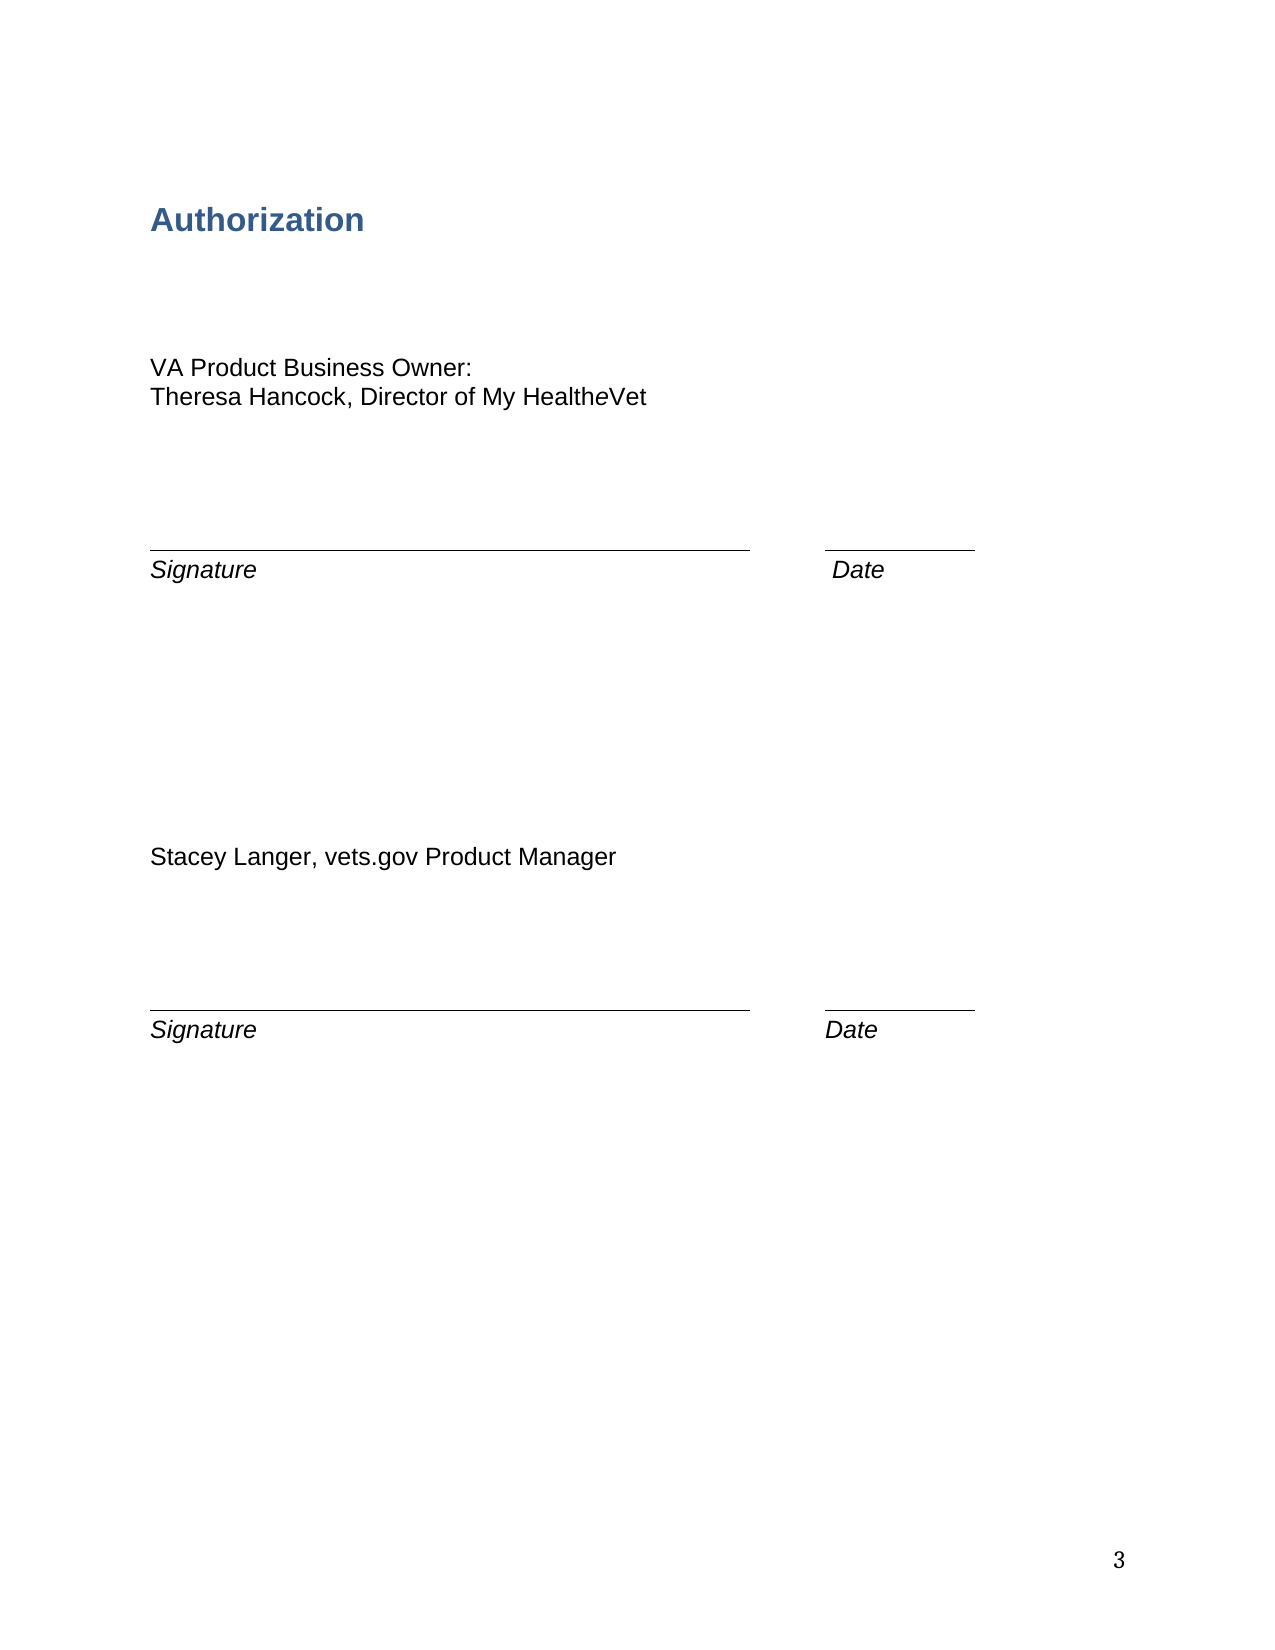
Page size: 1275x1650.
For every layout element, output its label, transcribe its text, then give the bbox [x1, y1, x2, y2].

subtitle Authorization [150, 200, 1125, 238]
text VA Product Business Owner: [150, 353, 1125, 382]
text Theresa Hancock, Director of My HealtheVet [150, 382, 1125, 411]
text Signature Date [150, 555, 1125, 583]
text Signature Date [150, 1015, 1125, 1043]
text Stacey Langer, vets.gov Product Manager [150, 842, 1125, 871]
